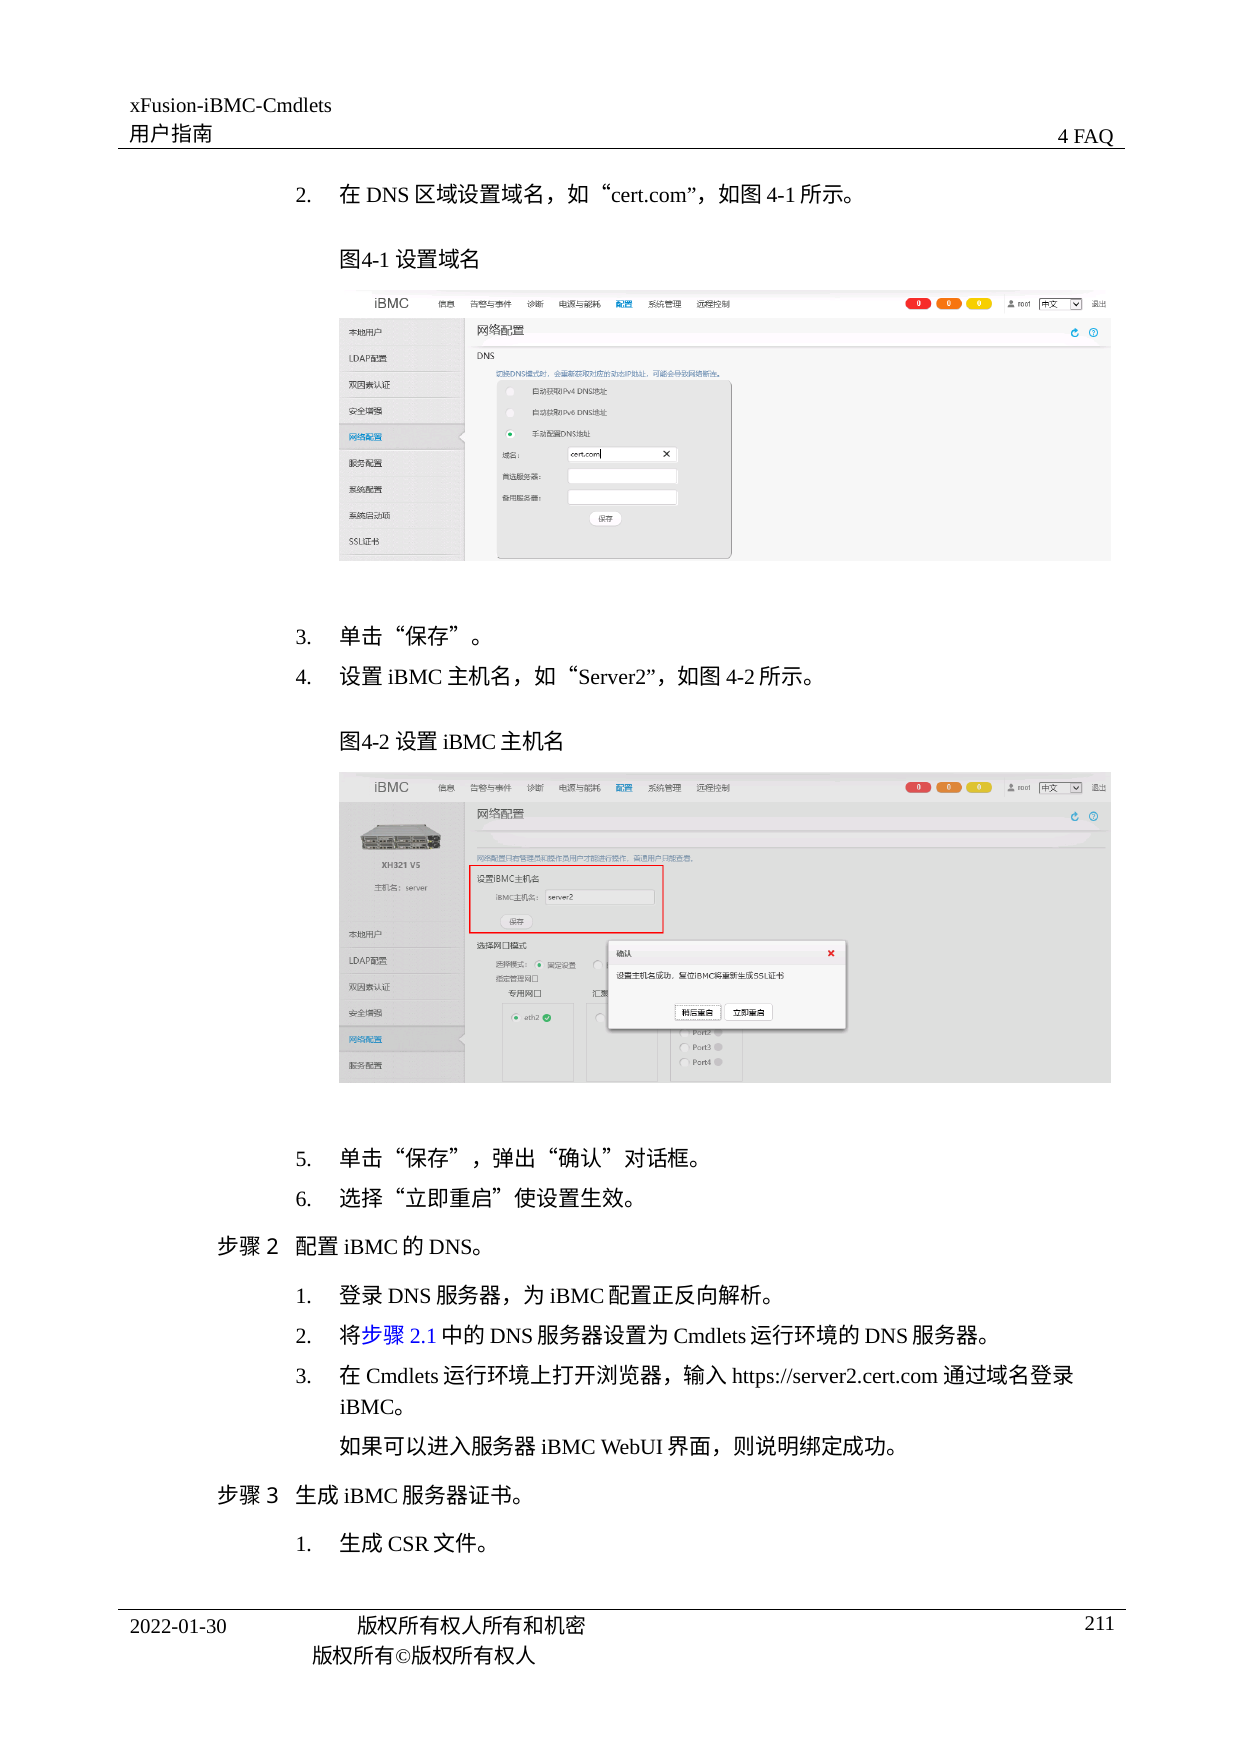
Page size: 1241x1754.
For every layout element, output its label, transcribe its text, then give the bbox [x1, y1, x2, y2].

text 设置域名 [339, 242, 1122, 274]
list 生成CSR文件。 [295, 1526, 1122, 1558]
list 单击“保存”。 [295, 619, 1122, 651]
text 设置iBMC主机名 [339, 724, 1122, 756]
list 在DNS区域设置域名，如“cert.com”，如图4-2所示。 [295, 177, 1122, 209]
picture [339, 290, 1111, 561]
list 如果可以进入服务器iBMC WebUI界面，则说明绑定成功。 [339, 1429, 1122, 1461]
list 登录DNS服务器，为iBMC配置正反向解析。 [295, 1278, 1122, 1309]
picture [339, 772, 1111, 1083]
list 选择“立即重启”使设置生效。 [295, 1181, 1122, 1213]
list 在Cmdlets运行环境上打开浏览器，输入https://server2.cert.com通过域名登录iBMC。 [295, 1358, 1122, 1421]
list 单击“保存”，弹出“确认”对话框。 [295, 1141, 1122, 1173]
list 设置iBMC主机名，如“Server2”，如图4-3所示。 [295, 659, 1122, 691]
text 配置iBMC的DNS。 [279, 1229, 1122, 1261]
text 生成iBMC服务器证书。 [279, 1478, 1122, 1509]
list 将步骤2.1中的DNS服务器设置为Cmdlets运行环境的DNS服务器。 [295, 1318, 1122, 1349]
